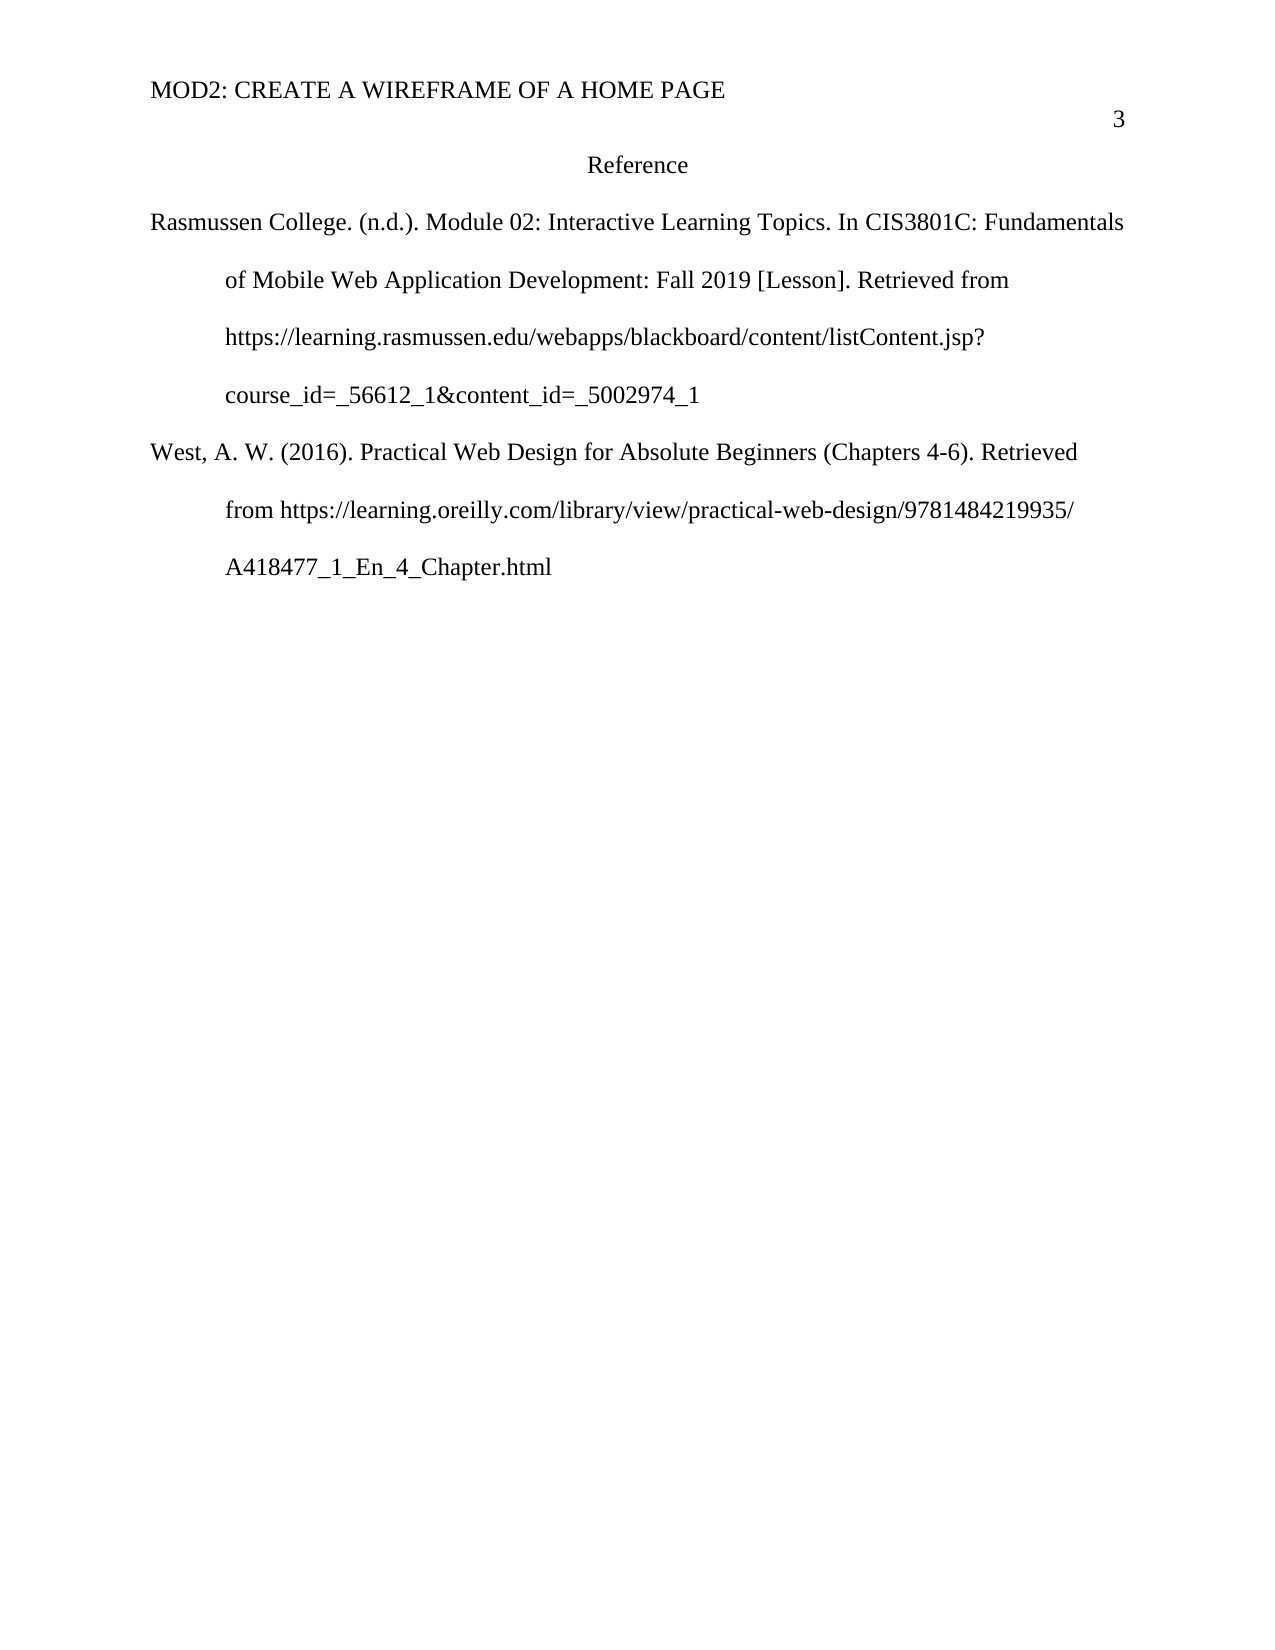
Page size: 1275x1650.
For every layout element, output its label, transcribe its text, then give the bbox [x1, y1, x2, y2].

text West, A. W. (2016). Practical Web Design for Absolute Beginners (Chapters 4-6). Retrieved from https://learning.oreilly.com/library/view/practical-web-design/9781484219935/A418477_1_En_4_Chapter.html [150, 437, 1125, 581]
text Reference [150, 150, 1125, 179]
text Rasmussen College. (n.d.). Module 02: Interactive Learning Topics. In CIS3801C: Fundamentals of Mobile Web Application Development: Fall 2019 [Lesson]. Retrieved from https://learning.rasmussen.edu/webapps/blackboard/content/listContent.jsp?course_id=_56612_1&content_id=_5002974_1 [150, 207, 1125, 409]
